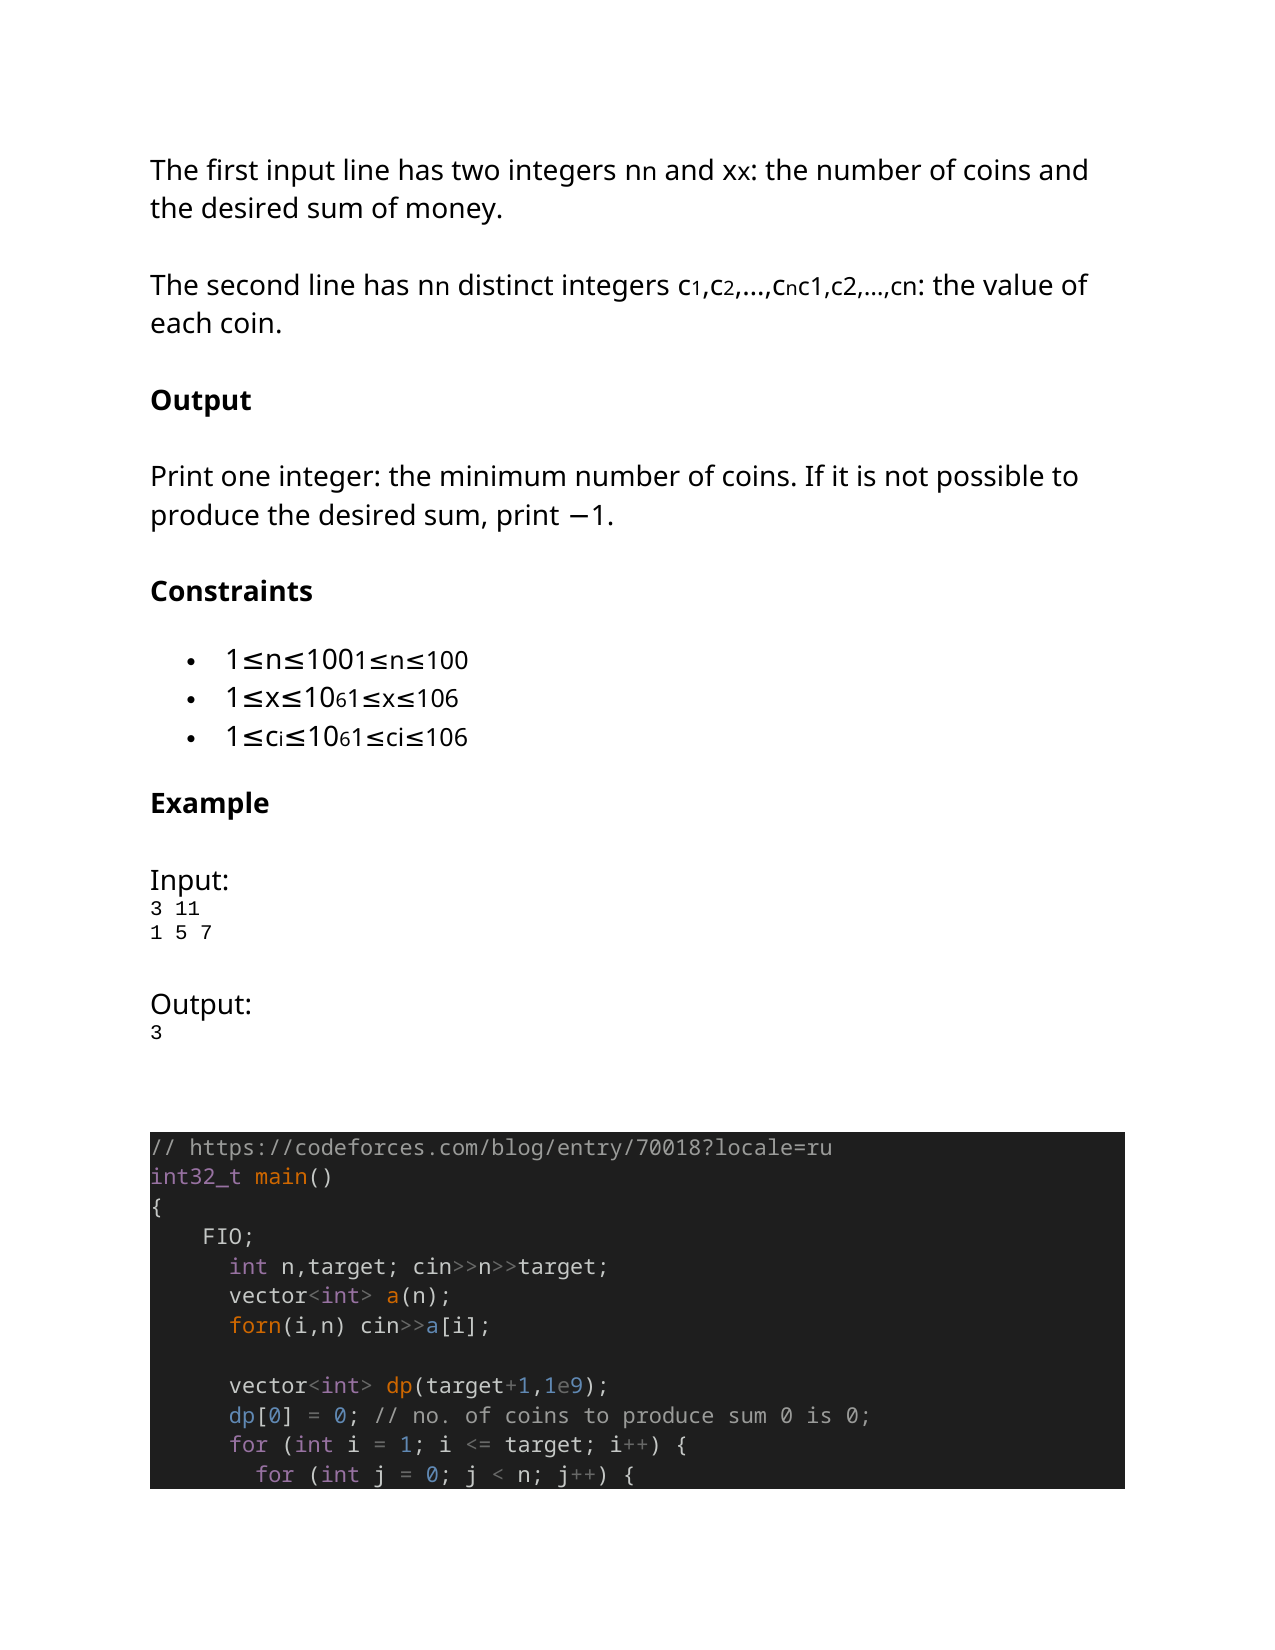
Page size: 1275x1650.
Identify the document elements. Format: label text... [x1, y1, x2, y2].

list 1≤ci≤1061≤ci≤106 [187, 716, 1125, 754]
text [150, 150, 1125, 610]
text Example Input: 3 11 1 5 7 Output: 3 [150, 783, 1125, 1046]
list 1≤n≤1001≤n≤100 [187, 639, 1125, 677]
list 1≤x≤1061≤x≤106 [187, 677, 1125, 716]
text { [150, 1191, 1125, 1221]
text FIO; [150, 1221, 1125, 1251]
text // https://codeforces.com/blog/entry/70018?locale=ru [150, 1132, 1125, 1161]
text vector<int> a(n); [150, 1281, 1125, 1310]
text dp[0] = 0; // no. of coins to produce sum 0 is 0; [150, 1400, 1125, 1429]
text for (int j = 0; j < n; j++) { [150, 1459, 1125, 1489]
text vector<int> dp(target+1,1e9); [150, 1370, 1125, 1400]
text int32_t main() [150, 1161, 1125, 1191]
text for (int i = 1; i <= target; i++) { [150, 1429, 1125, 1459]
text int n,target; cin>>n>>target; [150, 1251, 1125, 1281]
text forn(i,n) cin>>a[i]; [150, 1310, 1125, 1340]
